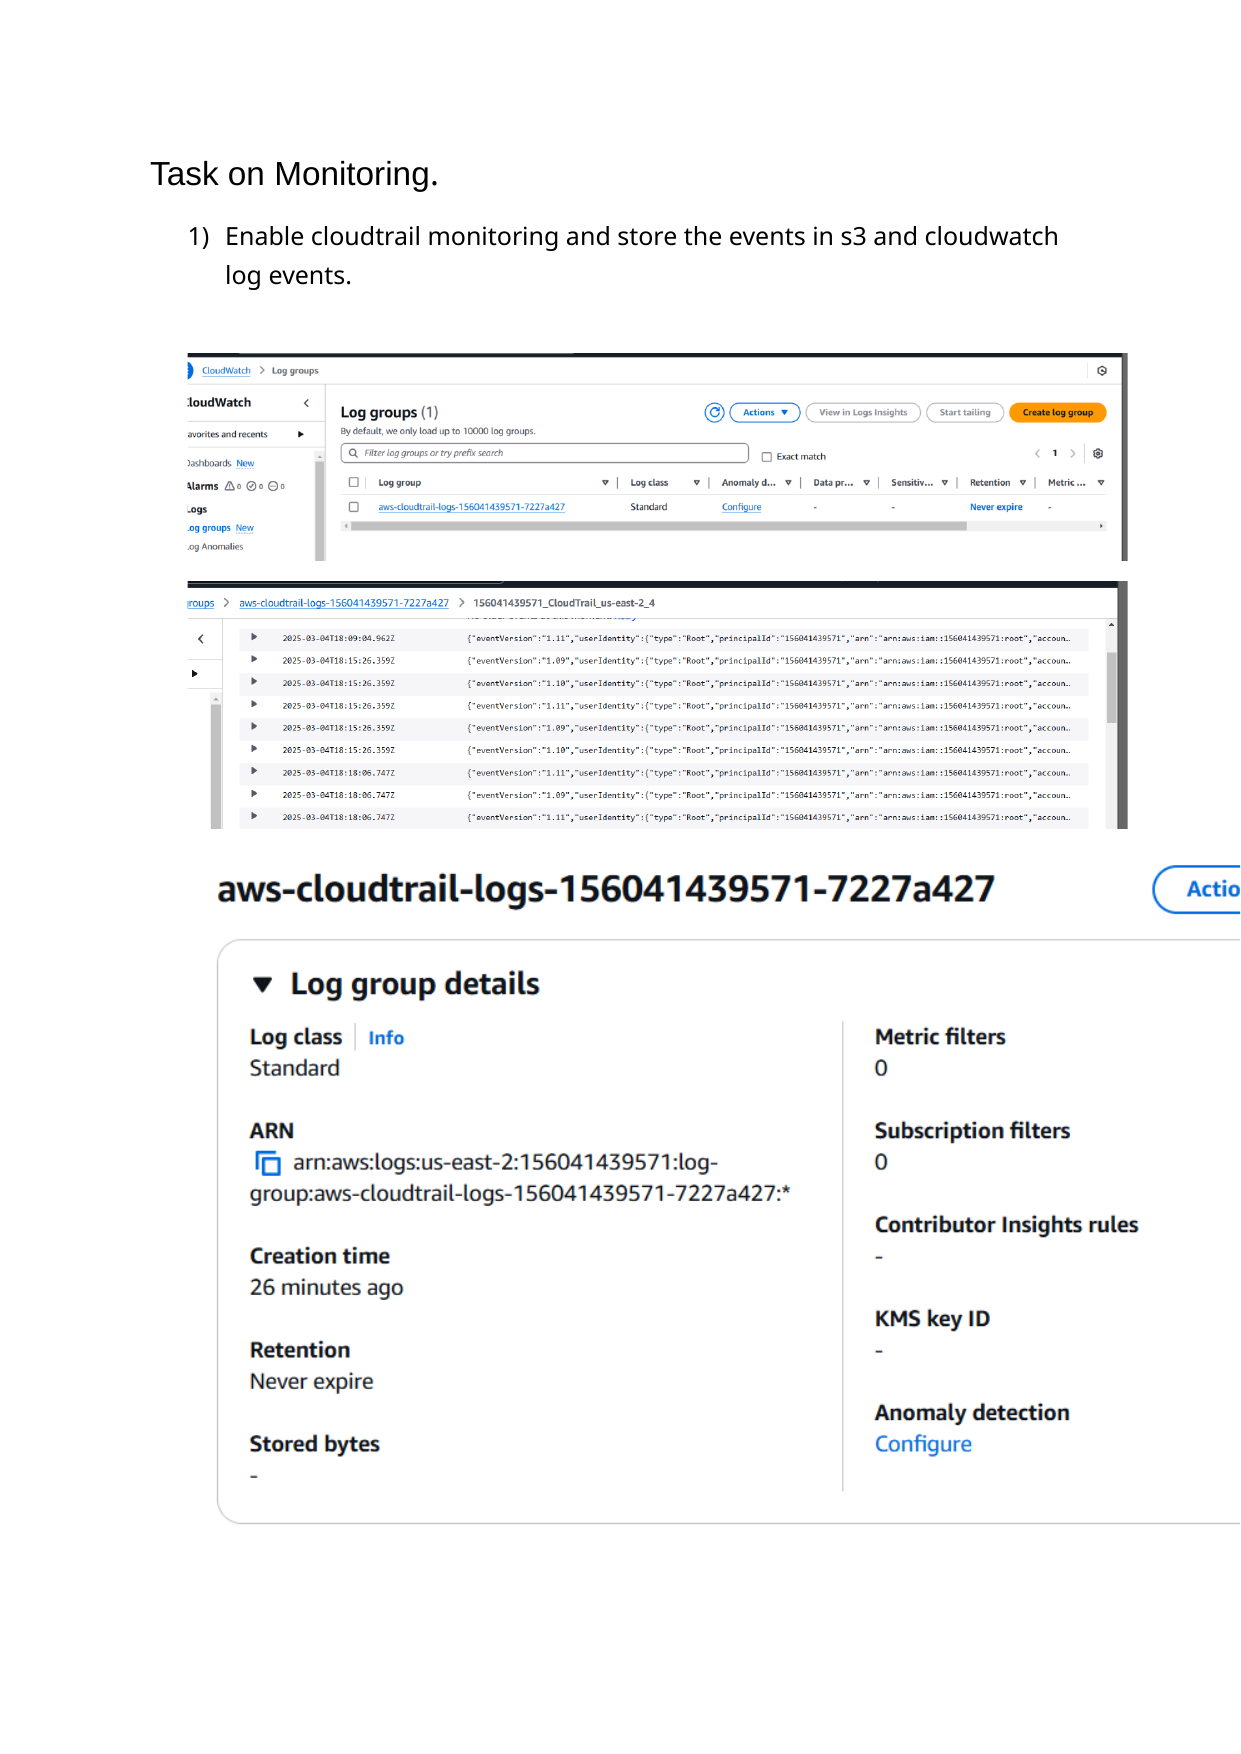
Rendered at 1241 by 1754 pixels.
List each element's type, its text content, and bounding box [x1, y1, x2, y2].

picture [187, 581, 1128, 829]
list Enable cloudtrail monitoring and store the events in s3 and cloudwatch log events. [187, 219, 1090, 292]
text Task on Monitoring. [150, 150, 1090, 195]
picture [187, 353, 1128, 561]
picture [187, 850, 1241, 1533]
